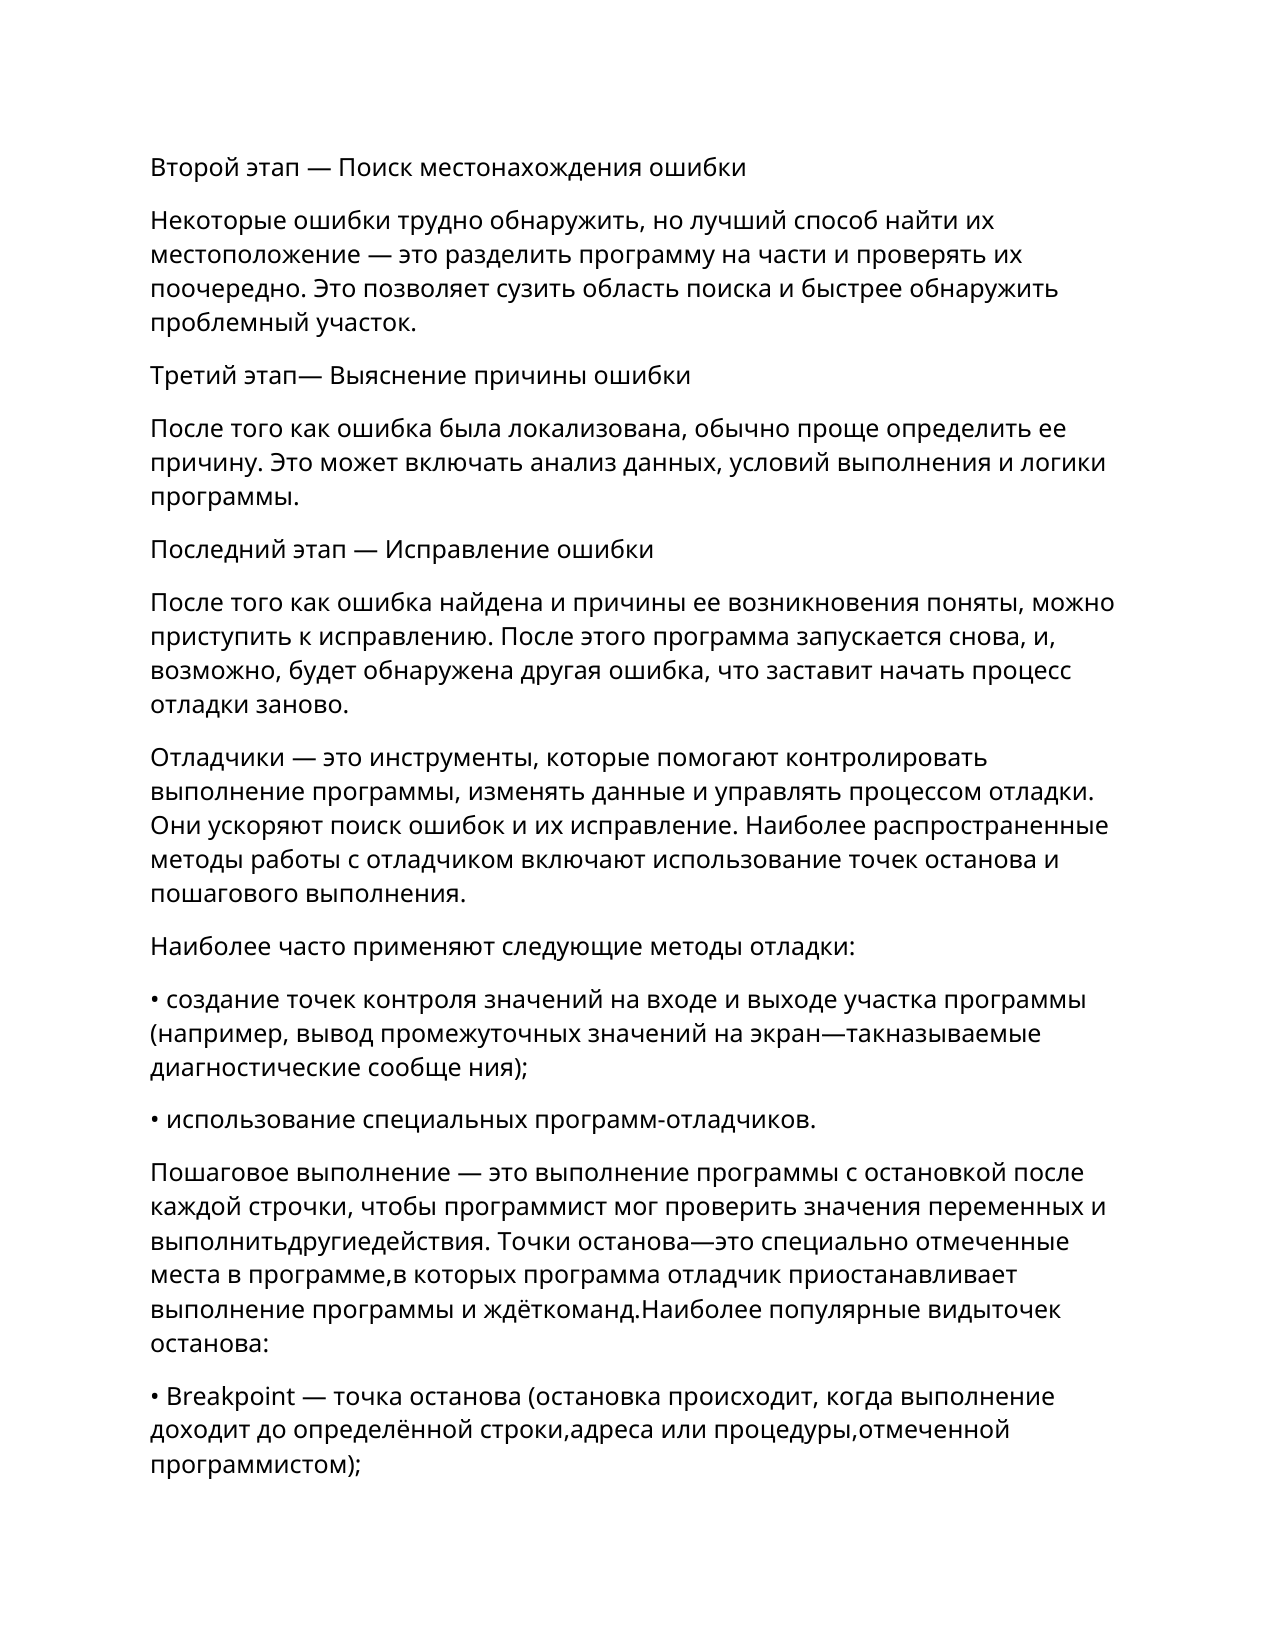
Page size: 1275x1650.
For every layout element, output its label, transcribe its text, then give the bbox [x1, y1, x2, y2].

text После того как ошибка была локализована, обычно проще определить ее причину. Это может включать анализ данных, условий выполнения и логики программы. [150, 411, 1125, 513]
text • Breakpoint — точка останова (остановка происходит, когда выполнение доходит до определённой строки,адреса или процедуры,отмеченной программистом); [150, 1378, 1125, 1480]
text Второй этап — Поиск местонахождения ошибки [150, 150, 1125, 184]
text • использование специальных программ-отладчиков. [150, 1102, 1125, 1136]
text Некоторые ошибки трудно обнаружить, но лучший способ найти их местоположение — это разделить программу на части и проверять их поочередно. Это позволяет сузить область поиска и быстрее обнаружить проблемный участок. [150, 203, 1125, 339]
text Отладчики — это инструменты, которые помогают контролировать выполнение программы, изменять данные и управлять процессом отладки. Они ускоряют поиск ошибок и их исправление. Наиболее распространенные методы работы с отладчиком включают использование точек останова и пошагового выполнения. [150, 739, 1125, 910]
text Третий этап— Выяснение причины ошибки [150, 358, 1125, 392]
text Наиболее часто применяют следующие методы отладки: [150, 928, 1125, 962]
text • создание точек контроля значений на входе и выходе участка программы (например, вывод промежуточных значений на экран—такназываемые диагностические сообще ния); [150, 981, 1125, 1083]
text После того как ошибка найдена и причины ее возникновения поняты, можно приступить к исправлению. После этого программа запускается снова, и, возможно, будет обнаружена другая ошибка, что заставит начать процесс отладки заново. [150, 584, 1125, 721]
text Последний этап — Исправление ошибки [150, 532, 1125, 566]
text Пошаговое выполнение — это выполнение программы с остановкой после каждой строчки, чтобы программист мог проверить значения переменных и выполнитьдругиедействия. Точки останова—это специально отмеченные места в программе,в которых программа отладчик приостанавливает выполнение программы и ждёткоманд.Наиболее популярные видыточек останова: [150, 1155, 1125, 1359]
